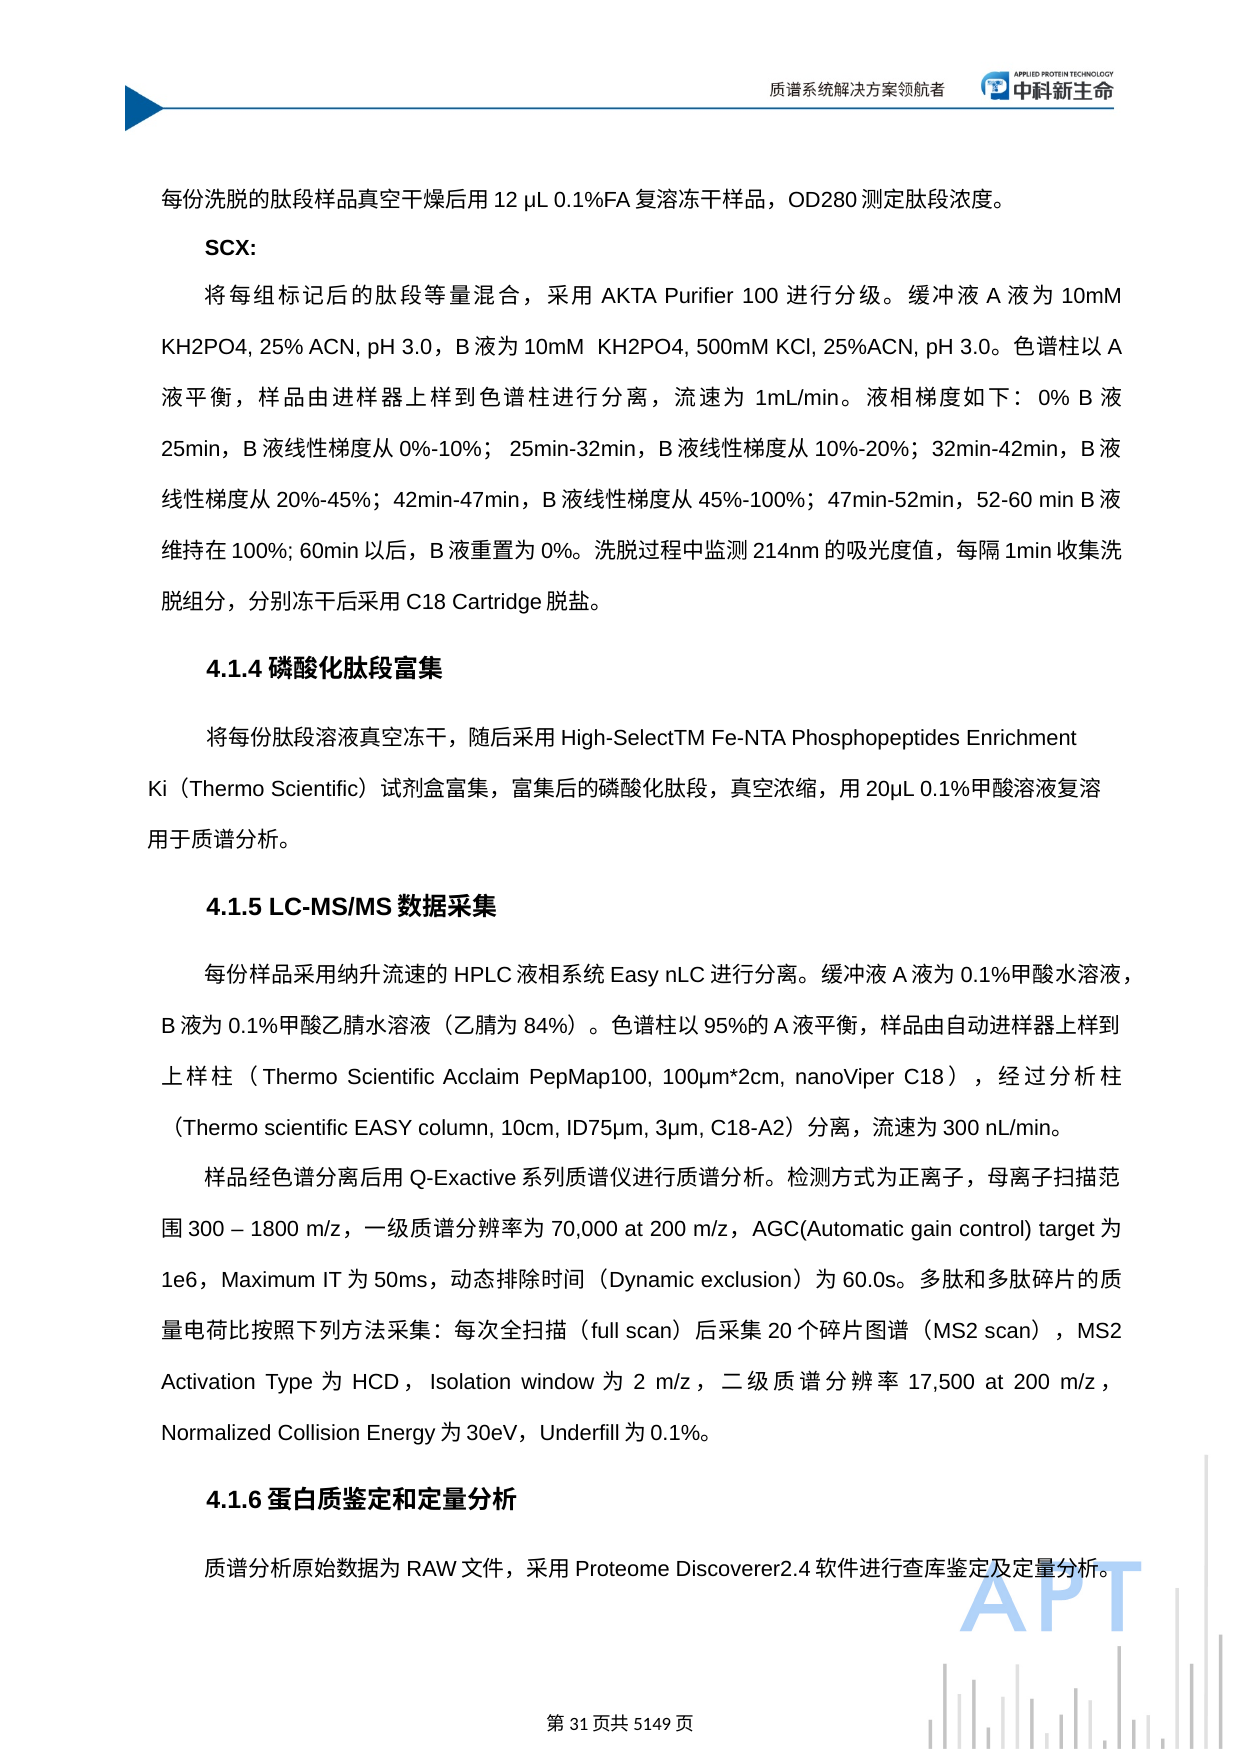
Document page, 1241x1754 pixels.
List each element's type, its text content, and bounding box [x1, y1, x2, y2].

text 样品经色谱分离后用Q-Exactive系列质谱仪进行质谱分析。检测方式为正离子，母离子扫描范围300 – 1800 m/z，一级质谱分辨率为70,000 at 200 m/z，AGC(Automatic gain control) target为1e6，Maximum IT为50ms，动态排除时间（Dynamic exclusion）为60.0s。多肽和多肽碎片的质量电荷比按照下列方法采集：每次全扫描（full scan）后采集20个碎片图谱（MS2 scan），MS2 Activation Type为HCD，Isolation window为2 m/z，二级质谱分辨率17,500 at 200 m/z， Normalized Collision Energy为30eV，Underfill为0.1%。 [161, 1159, 1122, 1448]
text 将每份肽段溶液真空冻干，随后采用High-SelectTM Fe-NTA Phosphopeptides Enrichment Ki（Thermo Scientific）试剂盒富集，富集后的磷酸化肽段，真空浓缩，用20μL 0.1%甲酸溶液复溶用于质谱分析。 [148, 719, 1122, 854]
text SCX: [161, 231, 1122, 264]
text 每份样品采用纳升流速的HPLC液相系统Easy nLC进行分离。缓冲液A液为0.1%甲酸水溶液，B液为0.1%甲酸乙腈水溶液（乙腈为84%）。色谱柱以95%的A液平衡，样品由自动进样器上样到上样柱（Thermo Scientific Acclaim PepMap100, 100μm*2cm, nanoViper C18），经过分析柱（Thermo scientific EASY column, 10cm, ID75μm, 3μm, C18-A2）分离，流速为300 nL/min。 [161, 956, 1122, 1143]
text 4.1.5 LC-MS/MS数据采集 [206, 870, 1122, 938]
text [161, 130, 1122, 215]
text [161, 1549, 1122, 1583]
text 4.1.4 磷酸化肽段富集 [206, 633, 1122, 701]
text 4.1.6蛋白质鉴定和定量分析 [206, 1463, 1122, 1531]
picture [0, 1450, 1241, 1749]
text 将每组标记后的肽段等量混合，采用AKTA Purifier 100进行分级。缓冲液A液为10mM KH2PO4, 25% ACN, pH 3.0，B液为10mM KH2PO4, 500mM KCl, 25%ACN, pH 3.0。色谱柱以A液平衡，样品由进样器上样到色谱柱进行分离，流速为1mL/min。液相梯度如下：0% B液25min，B液线性梯度从0%-10%； 25min-32min，B液线性梯度从10%-20%；32min-42min，B液线性梯度从20%-45%；42min-47min，B液线性梯度从45%-100%；47min-52min，52-60 min B液维持在100%; 60min以后，B液重置为0%。洗脱过程中监测214nm的吸光度值，每隔1min收集洗脱组分，分别冻干后采用C18 Cartridge脱盐。 [161, 277, 1122, 617]
picture [125, 8, 1123, 135]
